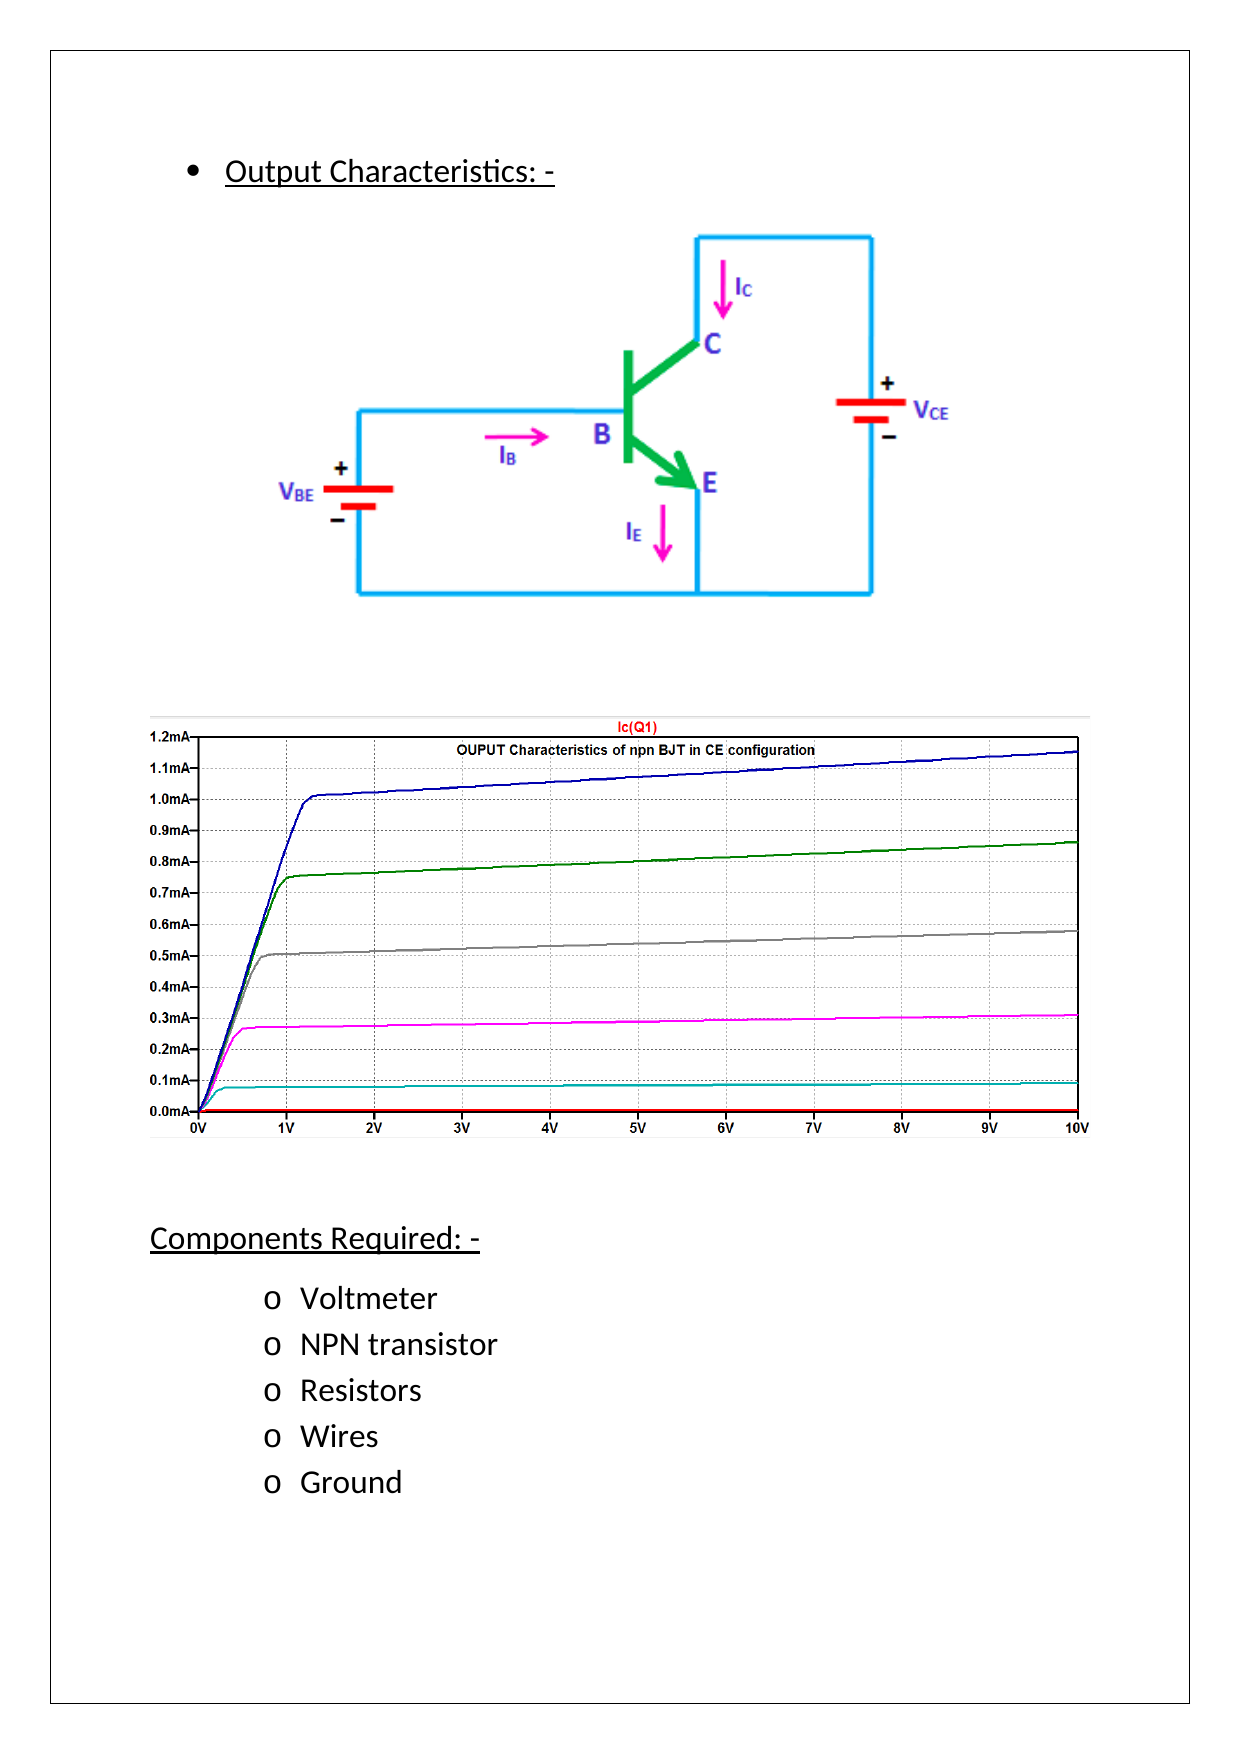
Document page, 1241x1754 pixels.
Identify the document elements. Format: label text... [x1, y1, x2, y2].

text Components Required: - [150, 1217, 1090, 1257]
list Output Characteristics: - [187, 150, 1090, 191]
list Ground [262, 1461, 1090, 1503]
list Resistors [262, 1369, 1090, 1411]
picture [258, 210, 983, 644]
picture [150, 715, 1091, 1138]
list Voltmeter [262, 1277, 1090, 1320]
list NPN transistor [262, 1323, 1090, 1366]
list Wires [262, 1415, 1090, 1457]
